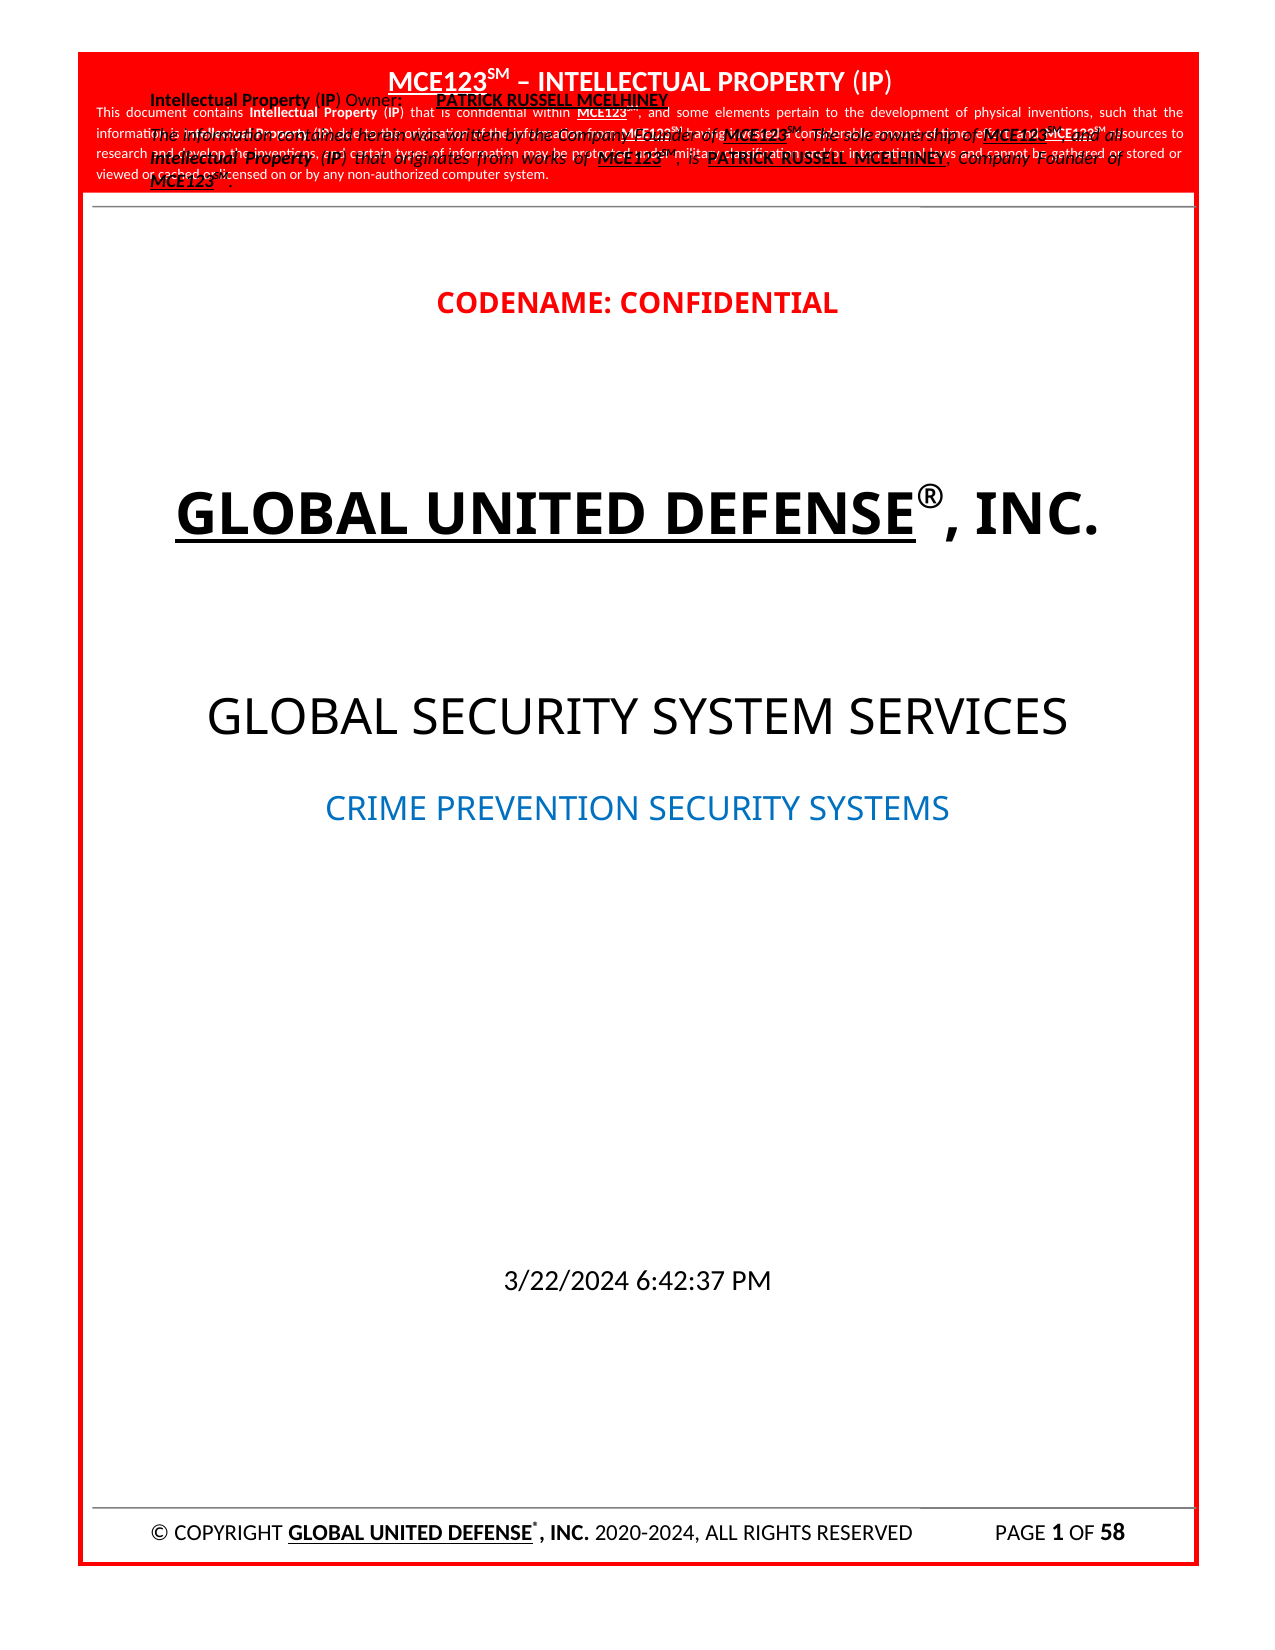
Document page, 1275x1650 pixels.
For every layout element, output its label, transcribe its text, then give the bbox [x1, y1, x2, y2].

text GLOBAL SECURITY SYSTEM SERVICES [150, 681, 1125, 749]
subtitle CRIME PREVENTION SECURITY SYSTEMS [150, 784, 1125, 830]
text GLOBAL UNITED DEFENSE®, INC. [150, 472, 1125, 551]
text CODENAME: CONFIDENTIAL [150, 282, 1125, 322]
text 3/22/2024 6:42:37 PM [150, 1262, 1125, 1298]
